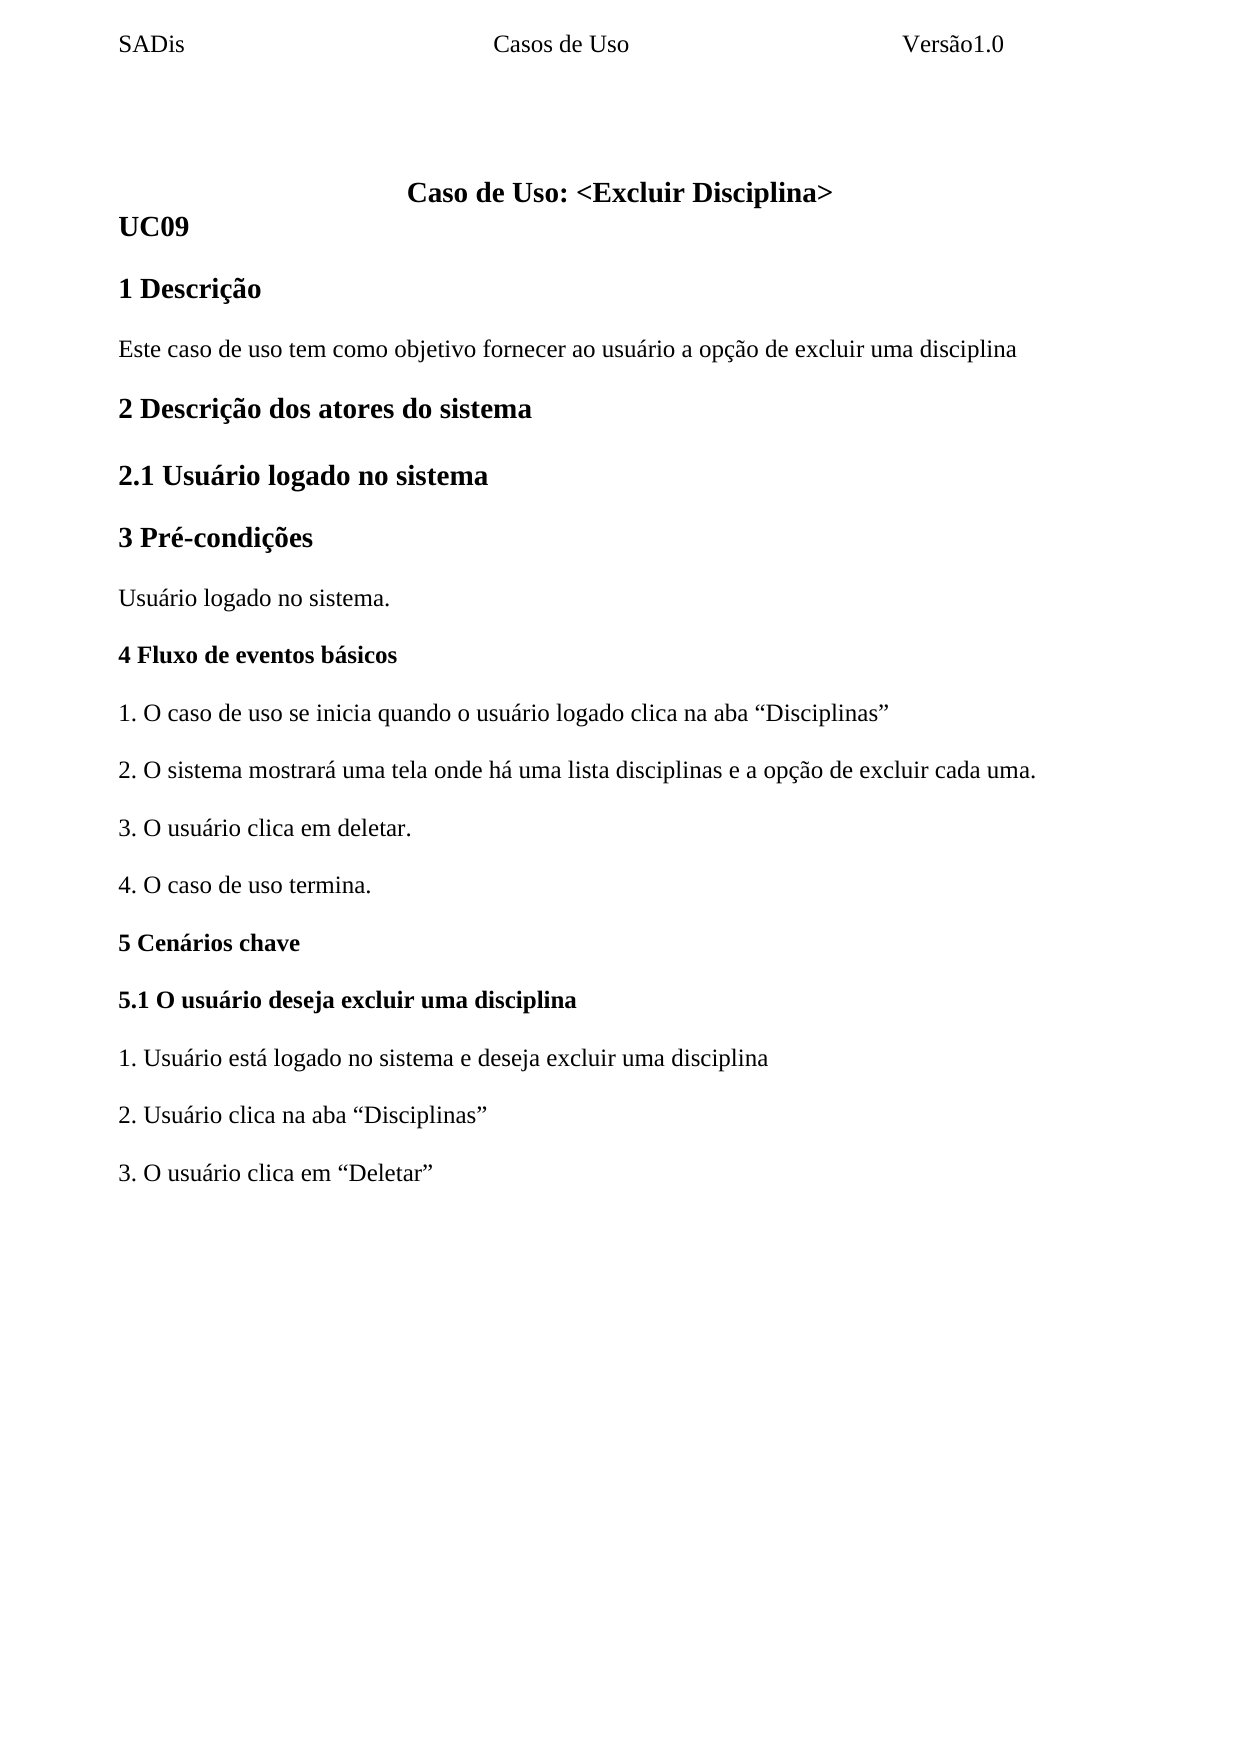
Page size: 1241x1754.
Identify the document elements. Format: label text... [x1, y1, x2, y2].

text 1 Descrição [118, 271, 1122, 305]
text 1. Usuário está logado no sistema e deseja excluir uma disciplina [118, 1043, 1122, 1072]
text Usuário logado no sistema. [118, 583, 1122, 612]
text 2.1 Usuário logado no sistema [118, 458, 1122, 492]
text 4. O caso de uso termina. [118, 870, 1122, 899]
text 3 Pré-condições [118, 521, 1122, 554]
text 3. O usuário clica em deletar. [118, 813, 1122, 842]
text Caso de Uso: <Excluir Disciplina> [118, 176, 1122, 209]
text UC09 [118, 209, 1122, 243]
text Este caso de uso tem como objetivo fornecer ao usuário a opção de excluir uma disciplina [118, 334, 1122, 362]
text 2. O sistema mostrará uma tela onde há uma lista disciplinas e a opção de excluir cada uma. [118, 755, 1122, 784]
text 2. Usuário clica na aba “Disciplinas” [118, 1100, 1122, 1129]
text 2 Descrição dos atores do sistema [118, 391, 1122, 425]
text 4 Fluxo de eventos básicos [118, 640, 1122, 669]
text 5 Cenários chave [118, 928, 1122, 957]
text 1. O caso de uso se inicia quando o usuário logado clica na aba “Disciplinas” [118, 698, 1122, 727]
text 3. O usuário clica em “Deletar” [118, 1158, 1122, 1187]
text 5.1 O usuário deseja excluir uma disciplina [118, 985, 1122, 1014]
